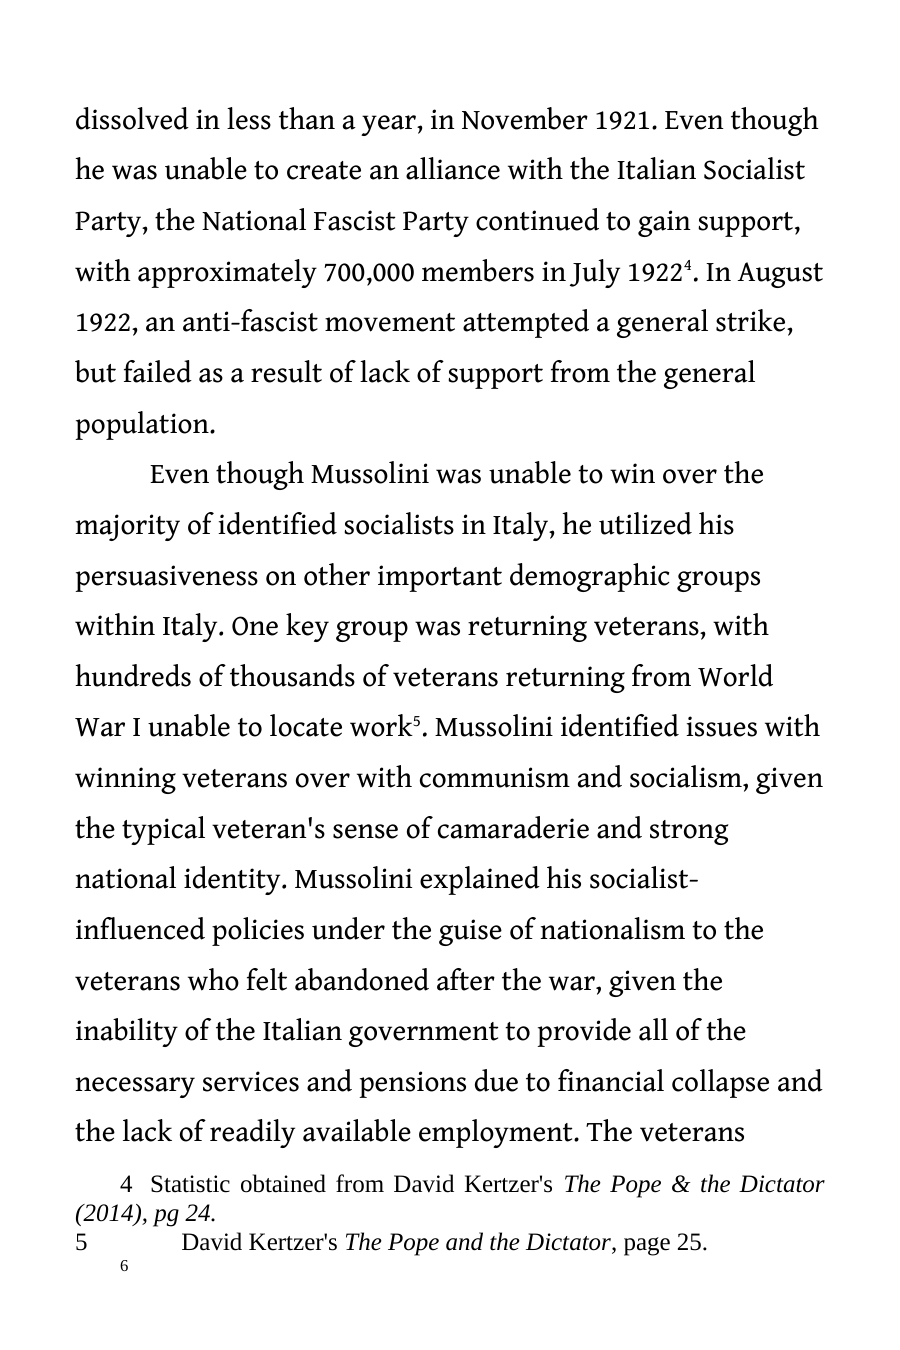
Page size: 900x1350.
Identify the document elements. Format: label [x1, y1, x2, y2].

text [75, 458, 825, 1150]
text [75, 104, 825, 441]
